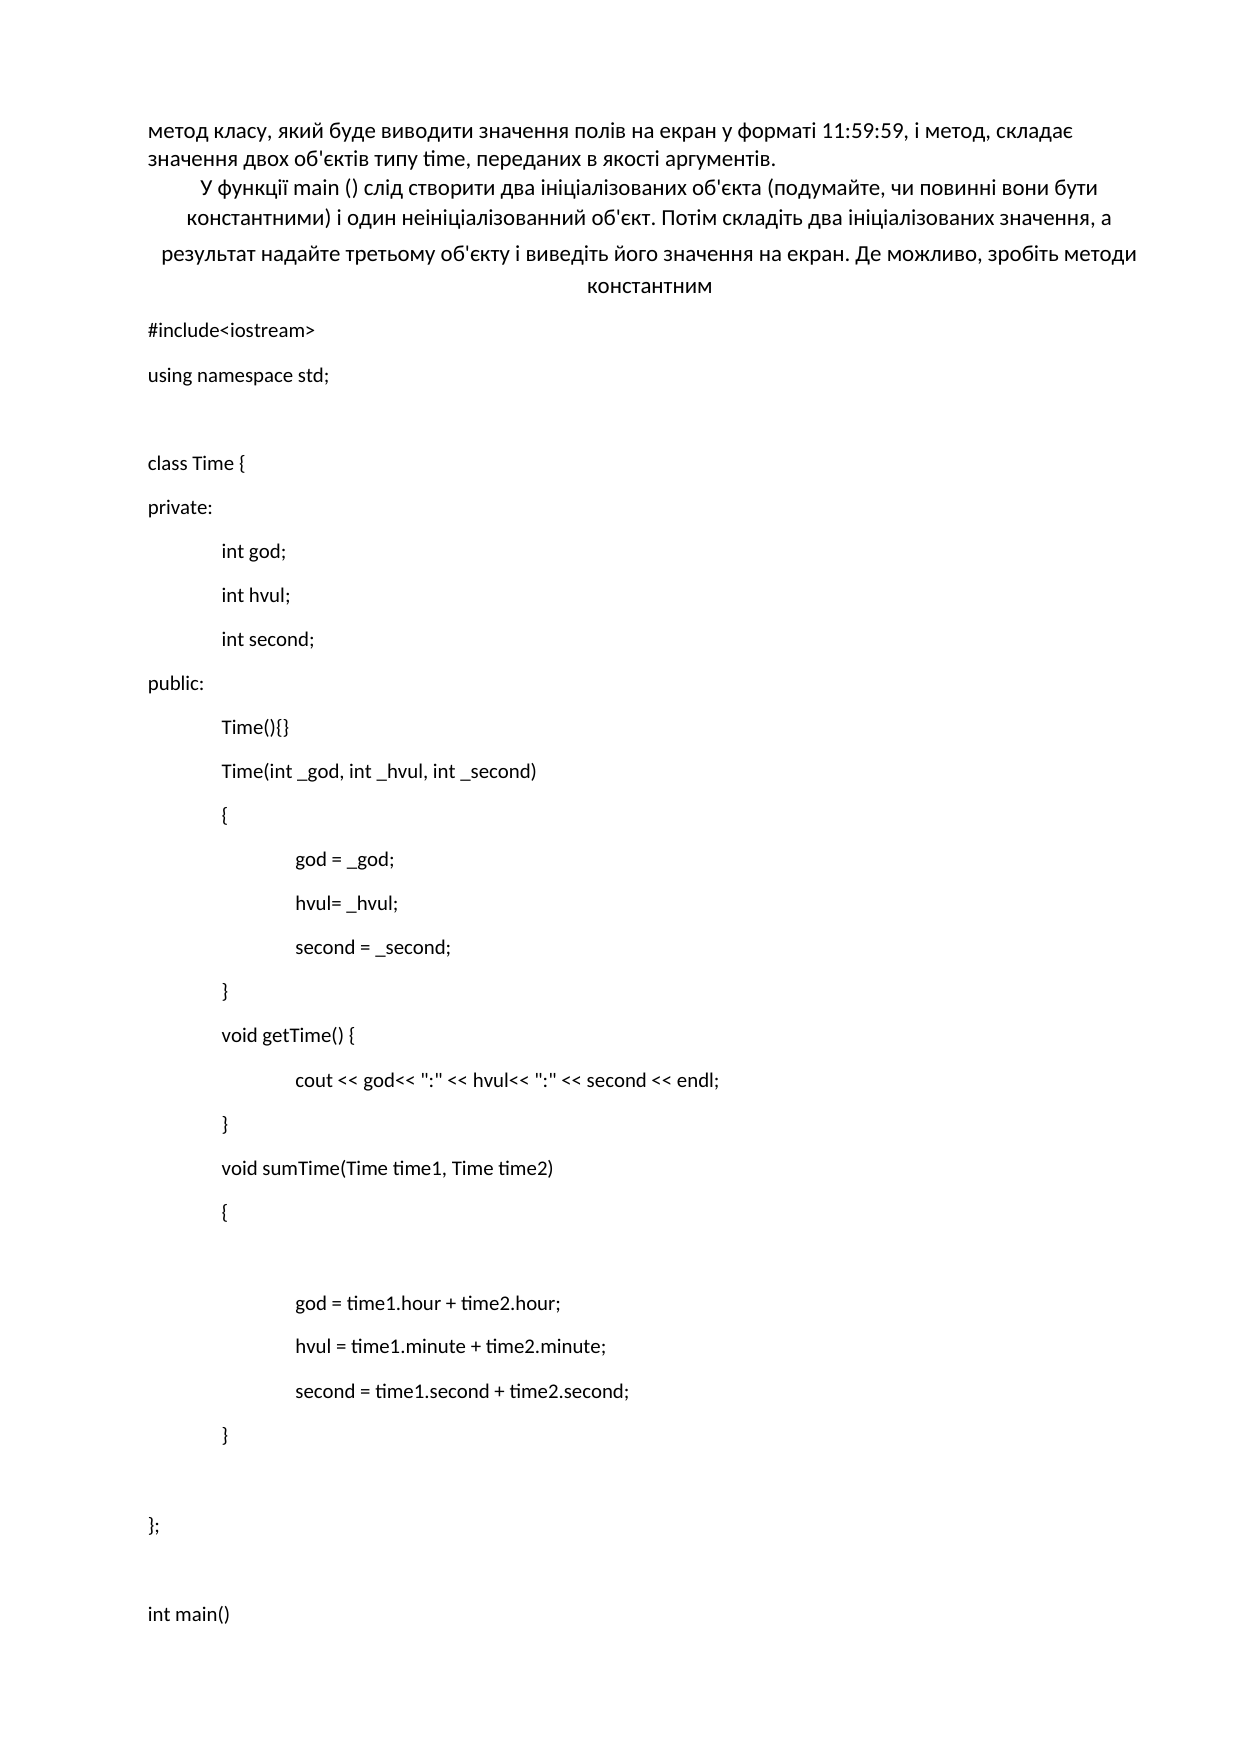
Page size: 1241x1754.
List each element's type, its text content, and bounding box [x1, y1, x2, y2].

text hvul= _hvul; [148, 891, 1152, 916]
text Time(){} [148, 714, 1152, 740]
text #include<iostream> [148, 318, 1152, 343]
text second = _second; [148, 934, 1152, 960]
text { [148, 1199, 1152, 1224]
text private: [148, 494, 1152, 519]
text } [148, 979, 1152, 1004]
text метод класу, який буде виводити значення полів на екран у форматі 11:59:59, і метод, складає значення двох об'єктів типу time, переданих в якості аргументів. [148, 117, 1152, 173]
text int second; [148, 626, 1152, 652]
text using namespace std; [148, 362, 1152, 387]
text void sumTime(Time time1, Time time2) [148, 1155, 1152, 1180]
text int main() [148, 1601, 1152, 1626]
text У функції main () слід створити два ініціалізованих об'єкта (подумайте, чи повинні вони бути константними) і один неініціалізованний об'єкт. Потім складіть два ініціалізованих значення, а результат надайте третьому об'єкту і виведіть його значення на екран. Де можливо, зробіть методи константним [148, 173, 1152, 299]
text god = _god; [148, 846, 1152, 872]
text public: [148, 670, 1152, 696]
text cout << god<< ":" << hvul<< ":" << second << endl; [148, 1067, 1152, 1092]
text { [148, 802, 1152, 828]
text } [148, 1111, 1152, 1136]
text god = time1.hour + time2.hour; [148, 1290, 1152, 1315]
text int hvul; [148, 582, 1152, 607]
text } [148, 1422, 1152, 1447]
text hvul = time1.minute + time2.minute; [148, 1334, 1152, 1359]
text second = time1.second + time2.second; [148, 1378, 1152, 1403]
text class Time { [148, 450, 1152, 475]
text Time(int _god, int _hvul, int _second) [148, 758, 1152, 784]
text void getTime() { [148, 1023, 1152, 1048]
text int god; [148, 538, 1152, 563]
text }; [148, 1513, 1152, 1538]
